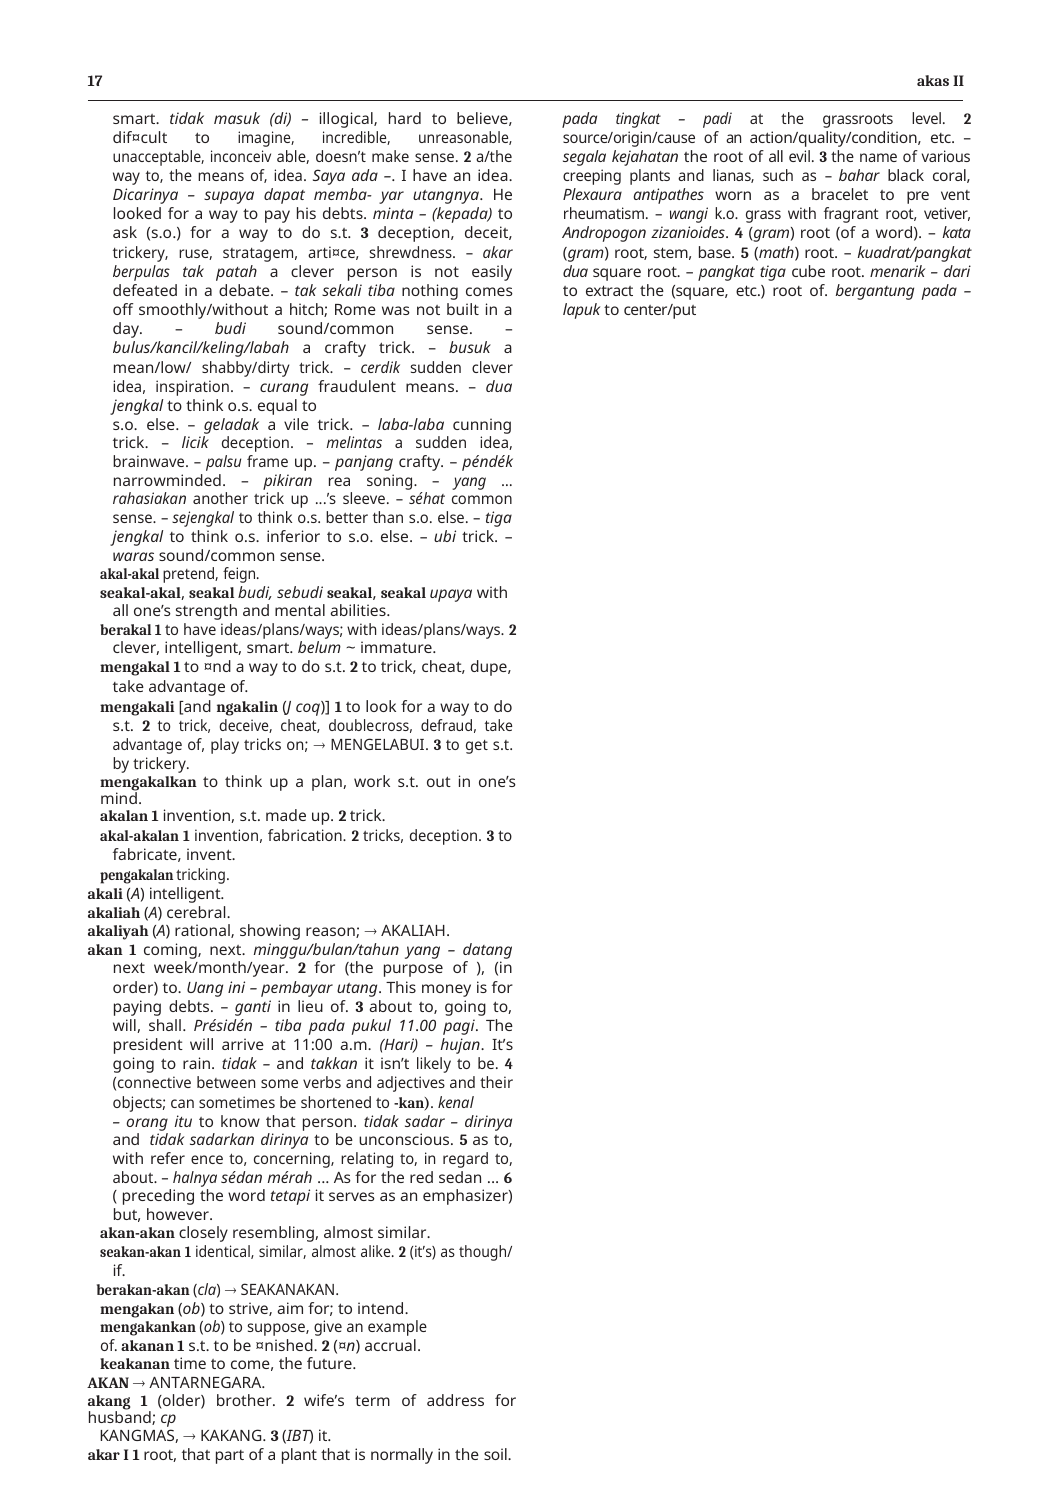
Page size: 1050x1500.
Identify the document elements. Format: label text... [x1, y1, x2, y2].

text mengakan (ob) to strive, aim for; to intend. mengakankan (ob) to suppose, give an example of. akanan 1 s.t. to be ¤nished. 2 (¤n) accrual. keakanan time to come, the future. [100, 1299, 429, 1374]
text seakal-akal, seakal budi, sebudi seakal, seakal upaya with all one’s strength and mental abilities. [100, 584, 513, 621]
text smart. tidak masuk (di) – illogical, hard to believe, dif¤cult to imagine, incredible, unreasonable, unacceptable, inconceiv­ able, doesn’t make sense. 2 a/the way to, the means of, idea. Saya ada –. I have an idea. Dicarinya – supaya dapat memba- yar utangnya. He looked for a way to pay his debts. minta – (kepada) to ask (s.o.) for a way to do s.t. 3 deception, deceit, trickery, ruse, stratagem, arti¤ce, shrewdness. – akar berpulas tak patah a clever person is not easily defeated in a debate. – tak sekali tiba nothing comes off smoothly/without a hitch; Rome was not built in a day. – budi sound/common sense. – bulus/kancil/keling/labah a crafty trick. – busuk a mean/low/ shabby/dirty trick. – cerdik sudden clever idea, inspiration. – curang fraudulent means. – dua jengkal to think o.s. equal to [112, 109, 513, 416]
text mengakalkan to think up a plan, work s.t. out in one’s mind. [100, 774, 517, 807]
text clever, intelligent, smart. belum ~ immature. [112, 639, 517, 657]
text akang 1 (older) brother. 2 wife’s term of address for husband; cp [87, 1392, 517, 1427]
text akan-akan closely resembling, almost similar. [100, 1225, 517, 1242]
text – orang itu to know that person. tidak sadar – dirinya and tidak sadarkan dirinya to be unconscious. 5 as to, with refer­ ence to, concerning, relating to, in regard to, about. – halnya sédan mérah ... As for the red sedan ... 6 ( preceding the word tetapi it serves as an emphasizer) but, however. [112, 1113, 513, 1225]
text berakan-akan (cla)  SEAKAN­AKAN. [75, 1281, 360, 1299]
text pengakalan tricking. akali (A) intelligent. akaliah (A) cerebral. [87, 865, 235, 923]
text akal-akal pretend, feign. [100, 566, 517, 583]
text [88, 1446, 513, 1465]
text s.o. else. – geladak a vile trick. – laba-laba cunning trick. – licik deception. – melintas a sudden idea, brainwave. – palsu frame­ up. – panjang crafty. – péndék narrow­minded. – pikiran rea­ soning. – yang … rahasiakan another trick up ...’s sleeve. – séhat common sense. – sejengkal to think o.s. better than s.o. else. – tiga jengkal to think o.s. inferior to s.o. else. – ubi trick. – waras sound/common sense. [112, 416, 513, 566]
subtitle 17 akas II [87, 73, 975, 91]
text seakan-akan 1 identical, similar, almost alike. 2 (it’s) as though/ if. [100, 1242, 513, 1281]
text akal-akalan 1 invention, fabrication. 2 tricks, deception. 3 to fabricate, invent. [100, 826, 513, 865]
text akar I 1 root, that part of a plant that is normally in the soil. pada tingkat – padi at the grassroots level. 2 source/origin/cause of an action/quality/condition, etc. – segala kejahatan the root of all evil. 3 the name of various creeping plants and lianas, such as – bahar black coral, Plexaura antipathes worn as a bracelet to pre­ vent rheumatism. – wangi k.o. grass with fragrant root, vetiver, Andropogon zizanioides. 4 (gram) root (of a word). – kata (gram) root, stem, base. 5 (math) root. – kuadrat/pangkat dua square root. – pangkat tiga cube root. menarik – dari to extract the (square, etc.) root of. bergantung pada – lapuk to center/put [538, 109, 971, 320]
text AKAN  ANTARNEGARA. [87, 1374, 517, 1392]
text mengakal 1 to ¤nd a way to do s.t. 2 to trick, cheat, dupe, take advantage of. [100, 657, 513, 697]
text mengakali [and ngakalin (J coq)] 1 to look for a way to do s.t. 2 to trick, deceive, cheat, double­cross, defraud, take advantage of, play tricks on;  MENGELABUI. 3 to get s.t. by trickery. [100, 697, 513, 774]
text akaliyah (A) rational, showing reason;  AKALIAH. [87, 923, 517, 940]
text KANGMAS,  KAKANG. 3 (IBT) it. [84, 1427, 347, 1445]
text akan 1 coming, next. minggu/bulan/tahun yang – datang next week/month/year. 2 for (the purpose of ), (in order) to. Uang ini – pembayar utang. This money is for paying debts. – ganti in lieu of. 3 about to, going to, will, shall. Présidén – tiba pada pukul 11.00 pagi. The president will arrive at 11:00 a.m. (Hari) – hujan. It’s going to rain. tidak – and takkan it isn’t likely to be. 4 (connective between some verbs and adjectives and their objects; can sometimes be shortened to -kan). kenal [87, 940, 513, 1113]
text berakal 1 to have ideas/plans/ways; with ideas/plans/ways. 2 [100, 621, 517, 639]
text akalan 1 invention, s.t. made up. 2 trick. [100, 807, 517, 825]
